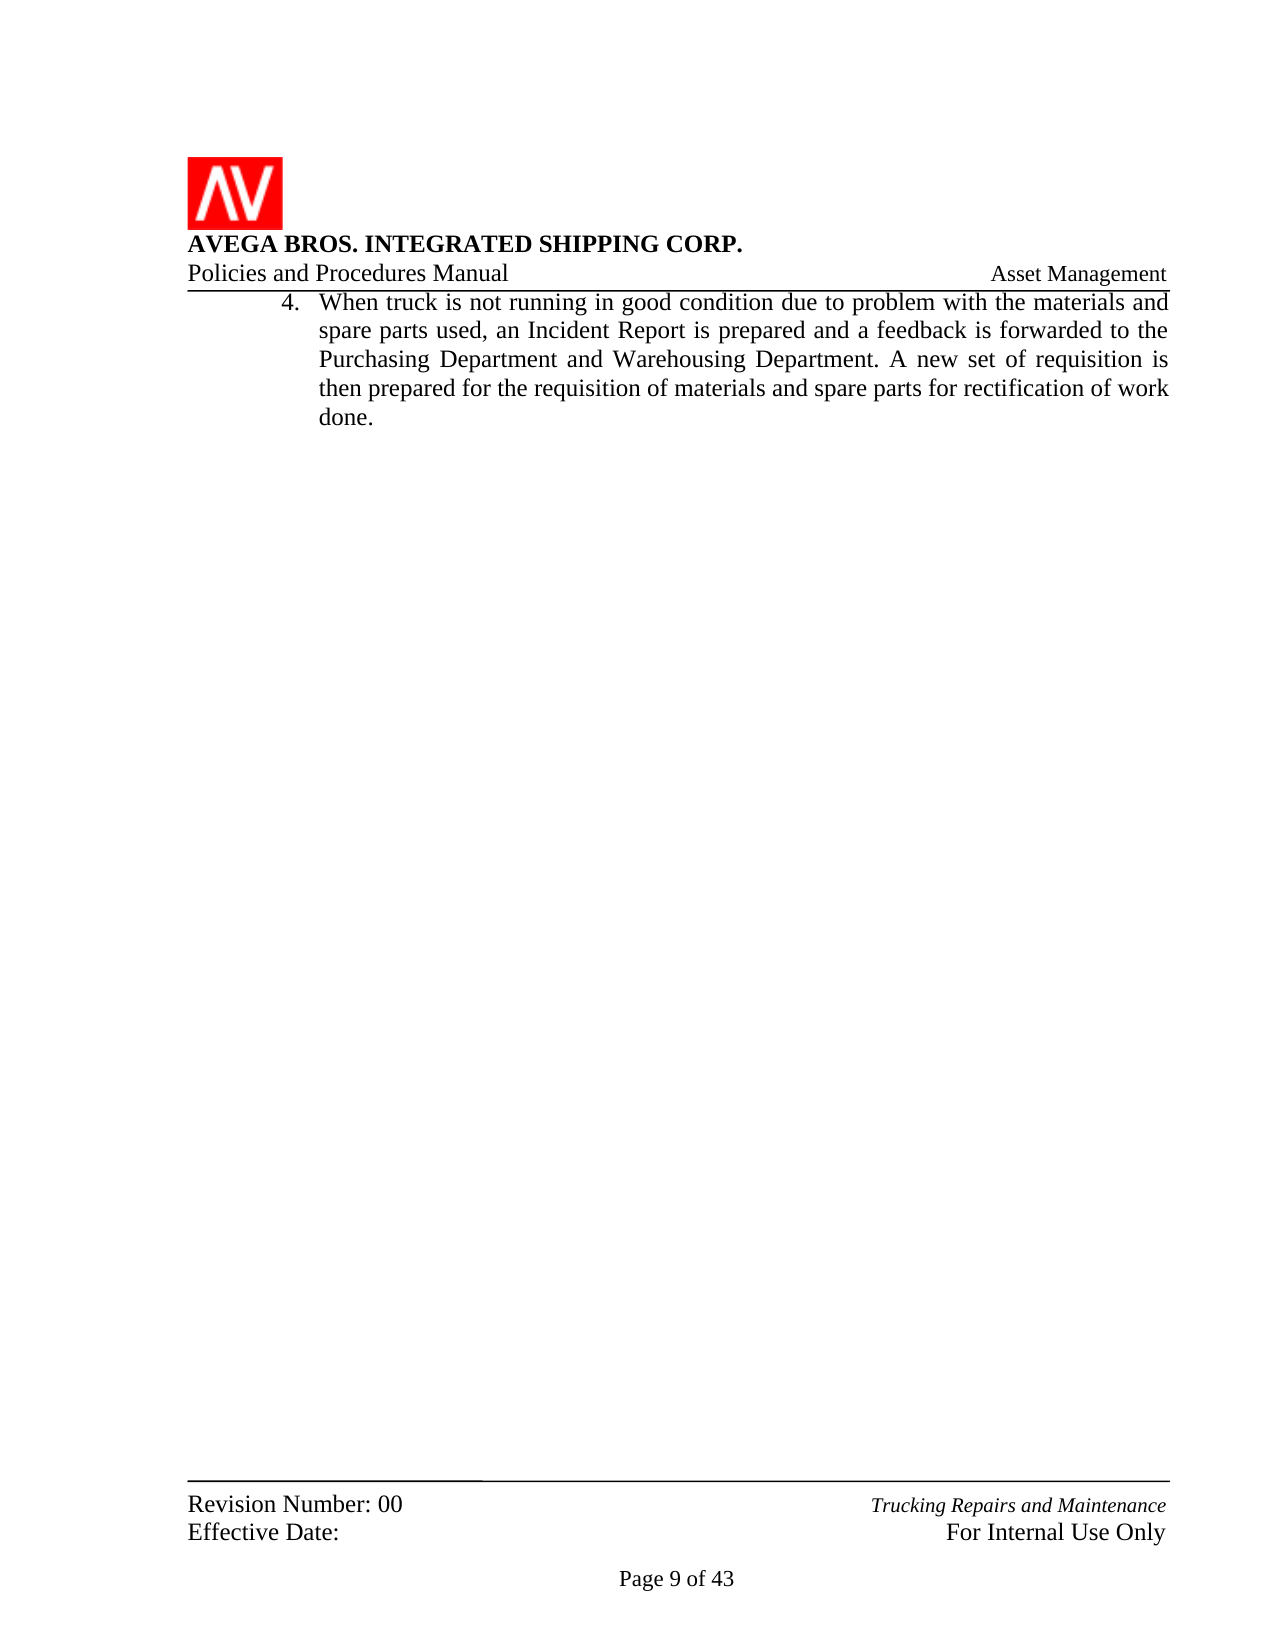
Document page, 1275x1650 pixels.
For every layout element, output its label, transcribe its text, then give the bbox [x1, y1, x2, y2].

list When truck is not running in good condition due to problem with the materials and spare parts used, an Incident Report is prepared and a feedback is forwarded to the Purchasing Department and Warehousing Department. A new set of requisition is then prepared for the requisition of materials and spare parts for rectification of work done. [281, 287, 1170, 431]
picture [187, 157, 283, 230]
